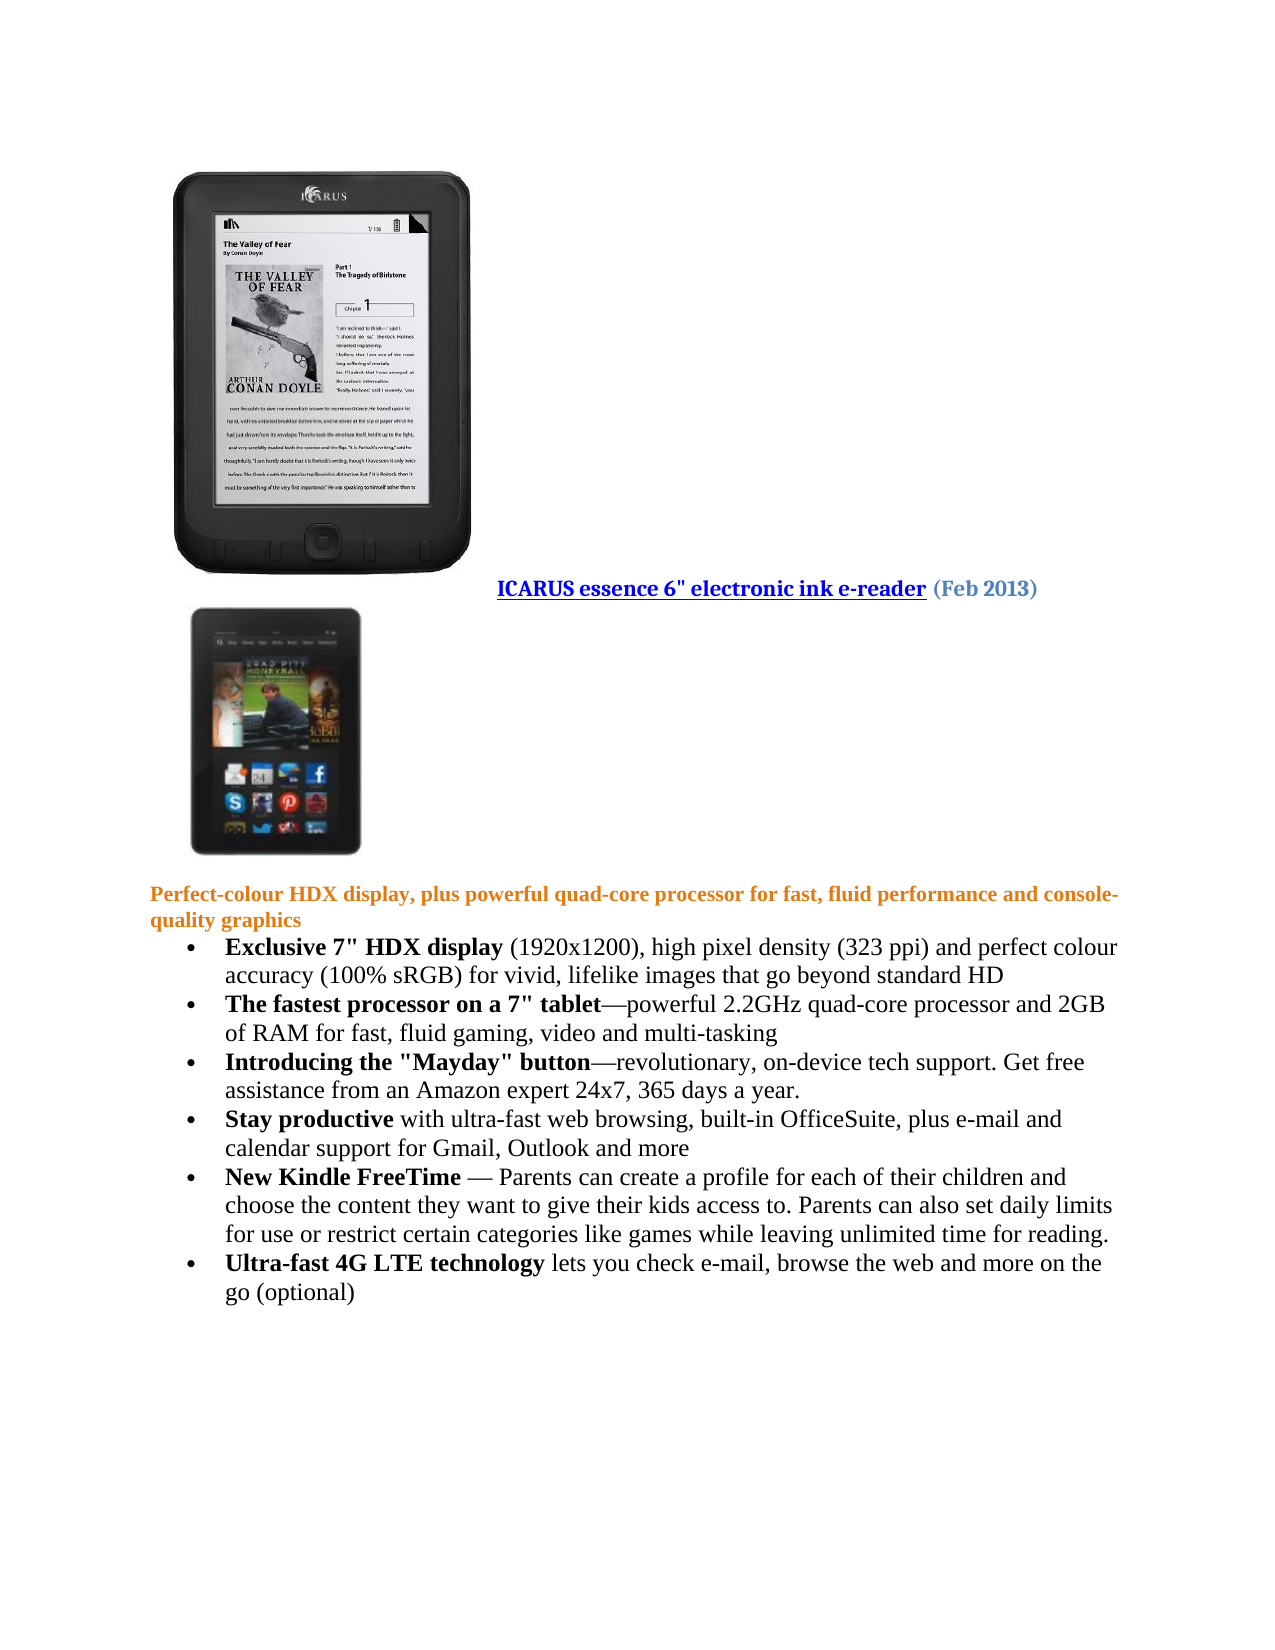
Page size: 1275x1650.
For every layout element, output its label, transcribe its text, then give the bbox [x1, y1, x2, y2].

table_header Perfect-colour HDX display, plus powerful quad-core processor for fast, fluid performance and console-quality graphics [150, 881, 1125, 932]
picture [150, 606, 400, 857]
picture [150, 150, 497, 597]
table_cell Exclusive 7" HDX display (1920x1200), high pixel density (323 ppi) and perfect colour accuracy (100% sRGB) for vivid, lifelike images that go beyond standard HD The fastest processor on a 7" tablet—powerful 2.2GHz quad-core processor and 2GB of RAM for fast, fluid gaming, video and multi-tasking Introducing the "Mayday" button—revolutionary, on-device tech support. Get free assistance from an Amazon expert 24x7, 365 days a year. Stay productive with ultra-fast web browsing, built-in OfficeSuite, plus e-mail and calendar support for Gmail, Outlook and more New Kindle FreeTime — Parents can create a profile for each of their children and choose the content they want to give their kids access to. Parents can also set daily limits for use or restrict certain categories like games while leaving unlimited time for reading. Ultra-fast 4G LTE technology lets you check e-mail, browse the web and more on the go (optional) [150, 932, 1125, 1335]
